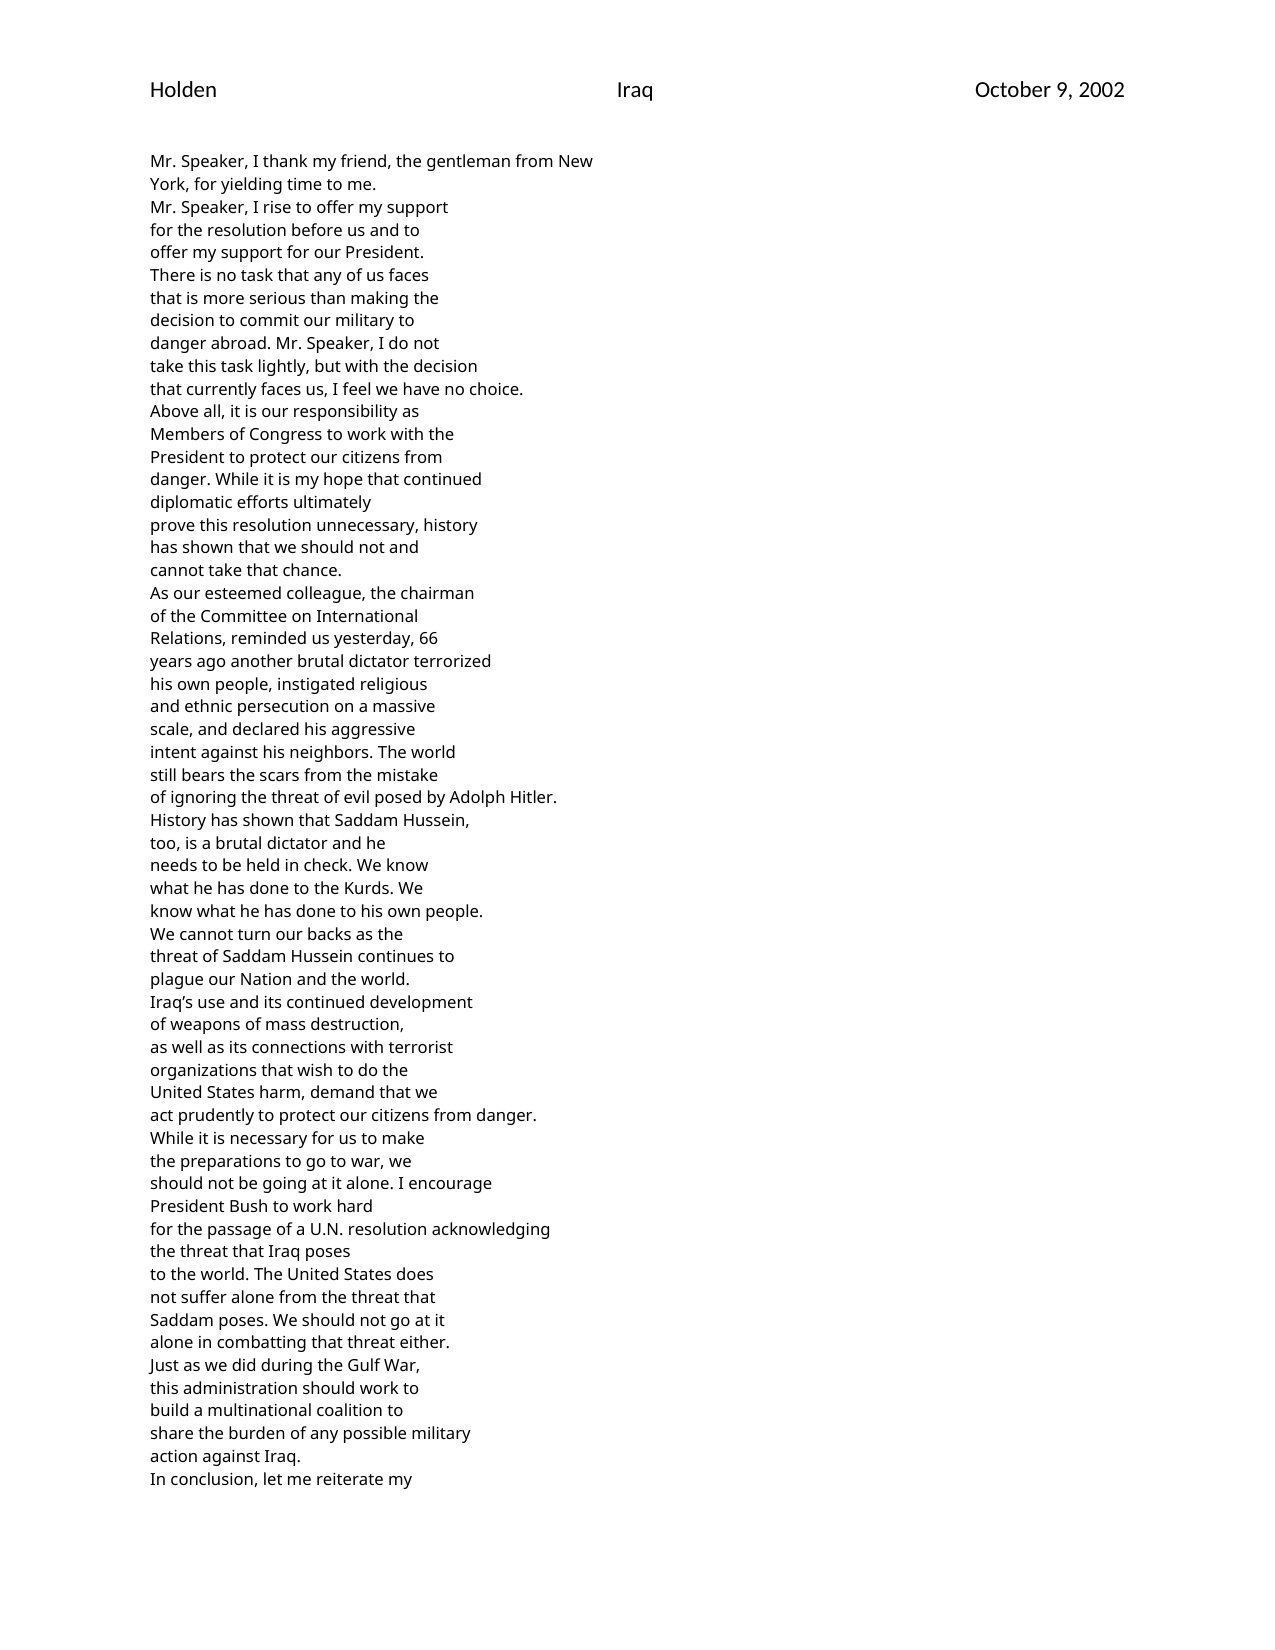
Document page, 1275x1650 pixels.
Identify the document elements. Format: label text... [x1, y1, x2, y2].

text too, is a brutal dictator and he [150, 831, 1125, 854]
text Just as we did during the Gulf War, [150, 1353, 1125, 1376]
text his own people, instigated religious [150, 672, 1125, 695]
text Mr. Speaker, I thank my friend, the gentleman from New [150, 150, 1125, 173]
text Members of Congress to work with the [150, 422, 1125, 445]
text offer my support for our President. [150, 241, 1125, 263]
text for the resolution before us and to [150, 218, 1125, 241]
text President to protect our citizens from [150, 445, 1125, 468]
text build a multinational coalition to [150, 1399, 1125, 1422]
text action against Iraq. [150, 1444, 1125, 1467]
text diplomatic efforts ultimately [150, 491, 1125, 513]
text prove this resolution unnecessary, history [150, 513, 1125, 536]
text of ignoring the threat of evil posed by Adolph Hitler. [150, 786, 1125, 808]
text has shown that we should not and [150, 536, 1125, 559]
text threat of Saddam Hussein continues to [150, 945, 1125, 967]
text needs to be held in check. We know [150, 854, 1125, 877]
text the preparations to go to war, we [150, 1149, 1125, 1172]
text of the Committee on International [150, 604, 1125, 627]
text Iraq’s use and its continued development [150, 990, 1125, 1013]
text share the burden of any possible military [150, 1422, 1125, 1444]
text decision to commit our military to [150, 309, 1125, 332]
text that currently faces us, I feel we have no choice. [150, 377, 1125, 400]
text organizations that wish to do the [150, 1058, 1125, 1081]
text Above all, it is our responsibility as [150, 400, 1125, 422]
text plague our Nation and the world. [150, 967, 1125, 990]
text Mr. Speaker, I rise to offer my support [150, 195, 1125, 218]
text as well as its connections with terrorist [150, 1036, 1125, 1058]
text scale, and declared his aggressive [150, 718, 1125, 740]
text Relations, reminded us yesterday, 66 [150, 627, 1125, 649]
text know what he has done to his own people. [150, 899, 1125, 922]
text As our esteemed colleague, the chairman [150, 581, 1125, 604]
text and ethnic persecution on a massive [150, 695, 1125, 718]
text intent against his neighbors. The world [150, 740, 1125, 763]
text York, for yielding time to me. [150, 173, 1125, 195]
text that is more serious than making the [150, 286, 1125, 309]
text We cannot turn our backs as the [150, 922, 1125, 945]
text cannot take that chance. [150, 559, 1125, 581]
text take this task lightly, but with the decision [150, 354, 1125, 377]
text still bears the scars from the mistake [150, 763, 1125, 786]
text Saddam poses. We should not go at it [150, 1308, 1125, 1331]
text alone in combatting that threat either. [150, 1331, 1125, 1353]
text act prudently to protect our citizens from danger. [150, 1104, 1125, 1126]
text History has shown that Saddam Hussein, [150, 808, 1125, 831]
text not suffer alone from the threat that [150, 1285, 1125, 1308]
text danger abroad. Mr. Speaker, I do not [150, 332, 1125, 354]
text President Bush to work hard [150, 1194, 1125, 1217]
text this administration should work to [150, 1376, 1125, 1399]
text There is no task that any of us faces [150, 263, 1125, 286]
text years ago another brutal dictator terrorized [150, 649, 1125, 672]
text While it is necessary for us to make [150, 1126, 1125, 1149]
text to the world. The United States does [150, 1263, 1125, 1285]
text should not be going at it alone. I encourage [150, 1172, 1125, 1194]
text of weapons of mass destruction, [150, 1013, 1125, 1036]
text In conclusion, let me reiterate my [150, 1467, 1125, 1490]
text United States harm, demand that we [150, 1081, 1125, 1104]
text what he has done to the Kurds. We [150, 877, 1125, 899]
text for the passage of a U.N. resolution acknowledging [150, 1217, 1125, 1240]
text the threat that Iraq poses [150, 1240, 1125, 1263]
text danger. While it is my hope that continued [150, 468, 1125, 491]
